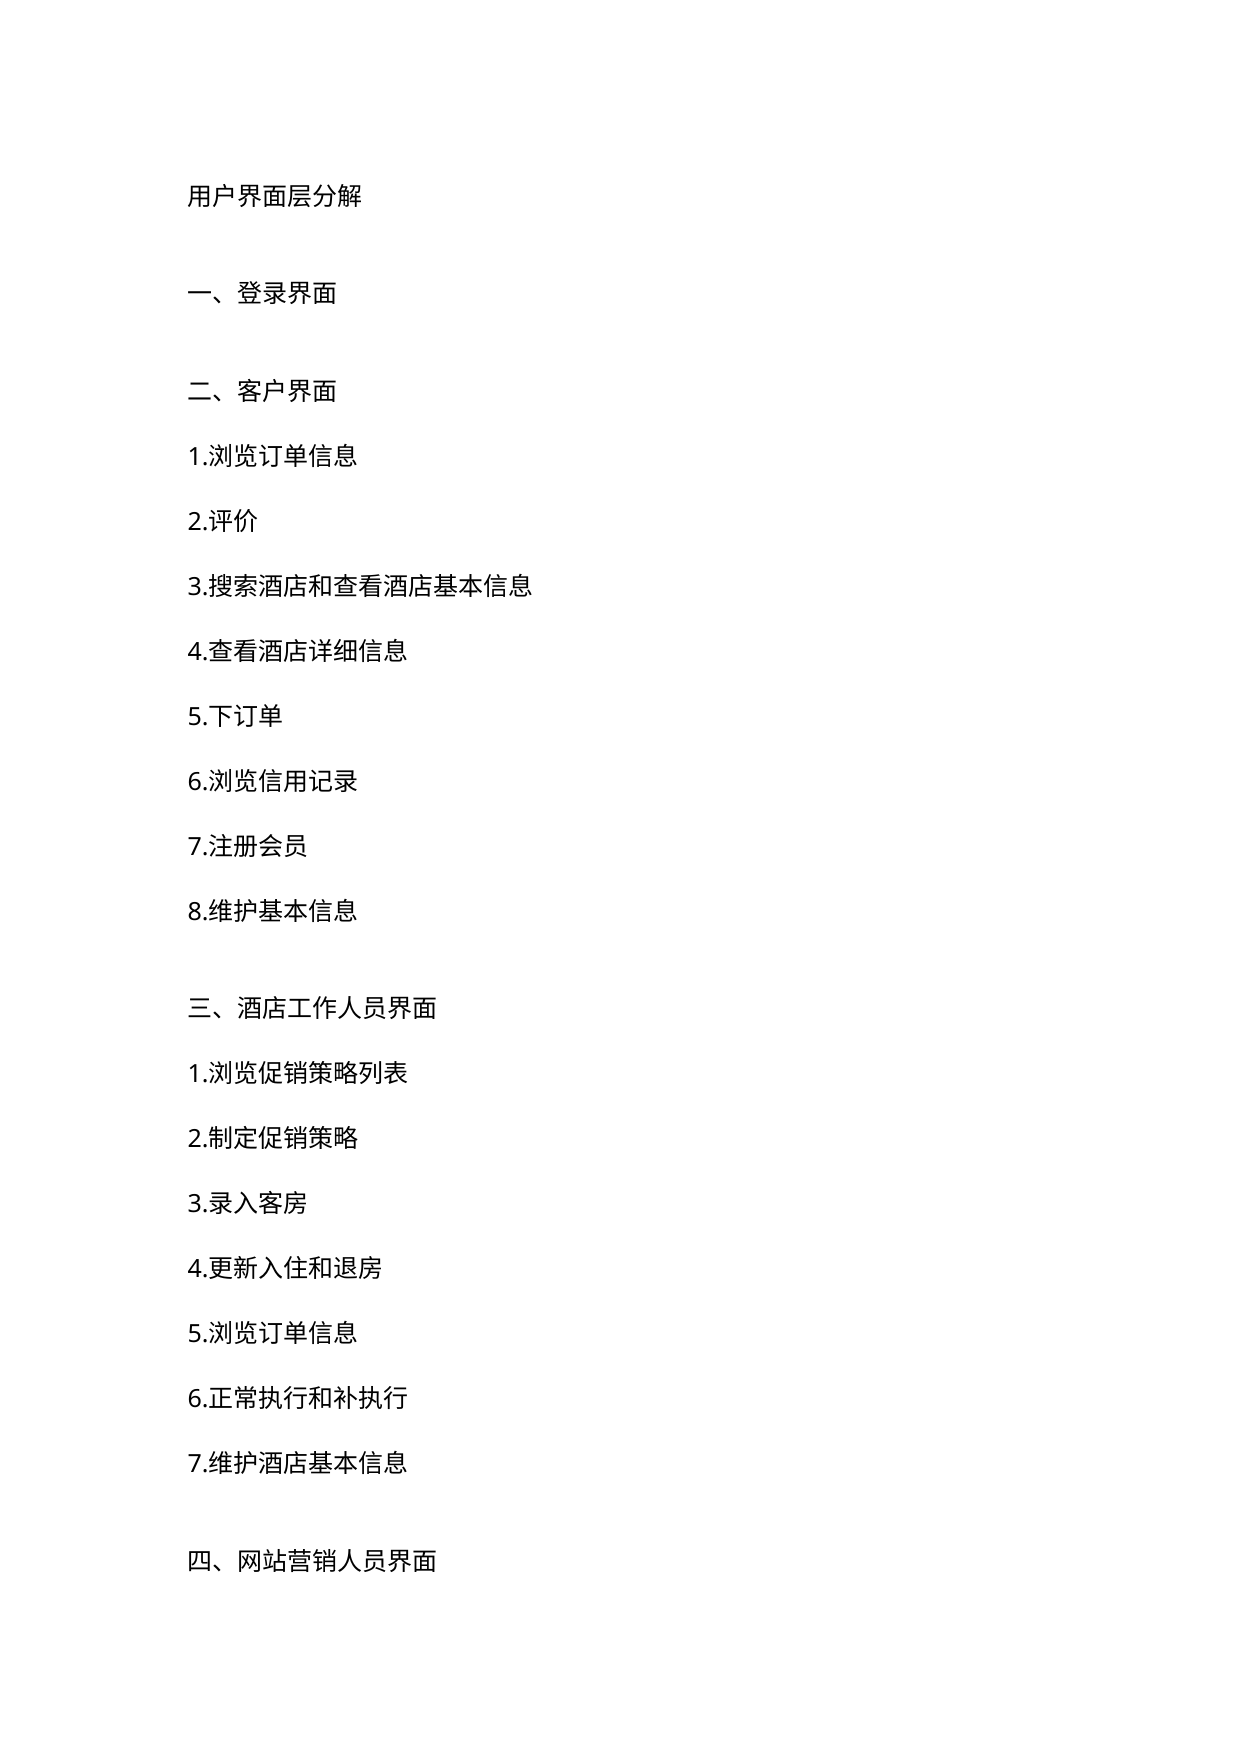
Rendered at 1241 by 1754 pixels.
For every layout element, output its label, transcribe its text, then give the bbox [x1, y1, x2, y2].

text 2.制定促销策略 [187, 1104, 1053, 1169]
text 7.注册会员 [187, 812, 1053, 877]
text 6.正常执行和补执行 [187, 1364, 1053, 1429]
text 2.评价 [187, 487, 1053, 552]
text 四、网站营销人员界面 [187, 1527, 1053, 1592]
text 3.录入客房 [187, 1169, 1053, 1234]
text 7.维护酒店基本信息 [187, 1429, 1053, 1494]
text 3.搜索酒店和查看酒店基本信息 [187, 552, 1053, 617]
text 二、客户界面 [187, 357, 1053, 422]
text 8.维护基本信息 [187, 877, 1053, 942]
text 用户界面层分解 [187, 162, 1053, 227]
text 1.浏览促销策略列表 [187, 1039, 1053, 1104]
text 6.浏览信用记录 [187, 747, 1053, 812]
text 5.浏览订单信息 [187, 1299, 1053, 1364]
text 一、登录界面 [187, 259, 1053, 324]
text 1.浏览订单信息 [187, 422, 1053, 487]
text 三、酒店工作人员界面 [187, 974, 1053, 1039]
text 4.查看酒店详细信息 [187, 617, 1053, 682]
text 5.下订单 [187, 682, 1053, 747]
text 4.更新入住和退房 [187, 1234, 1053, 1299]
